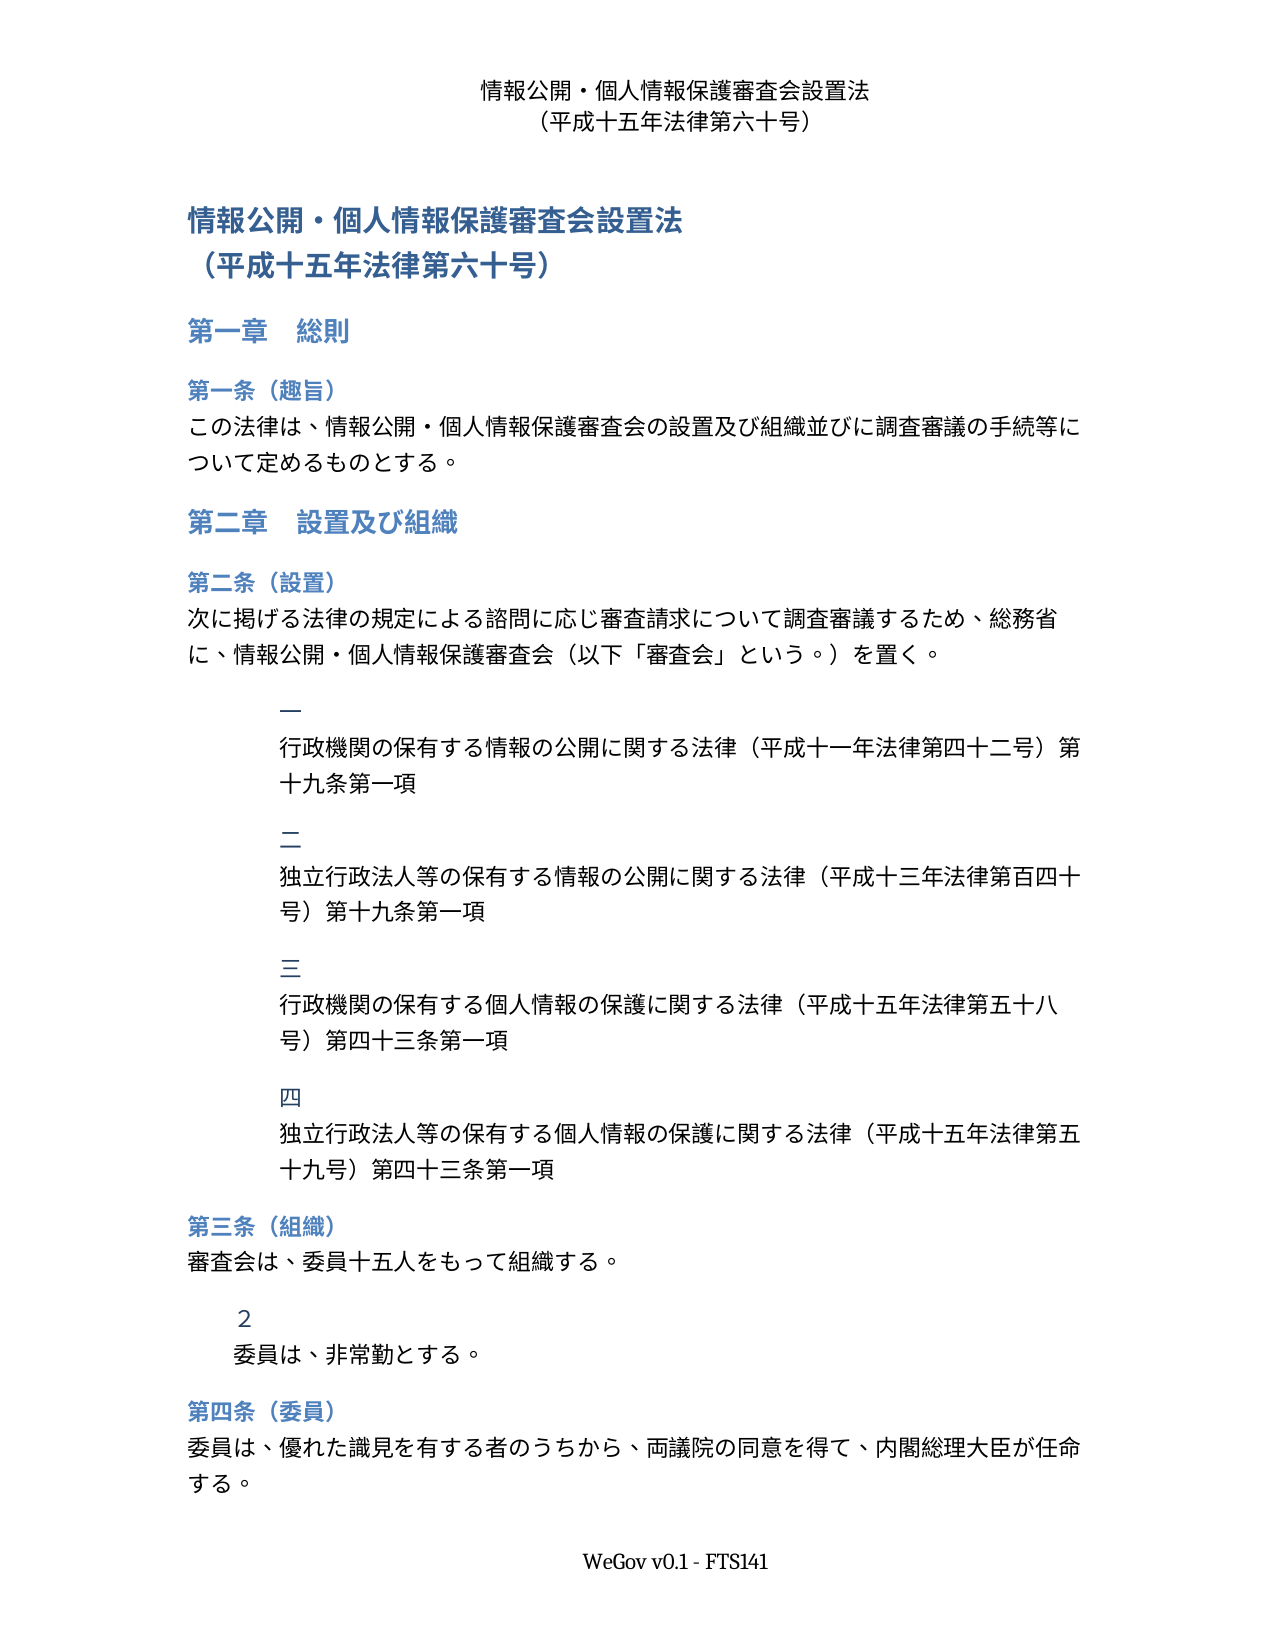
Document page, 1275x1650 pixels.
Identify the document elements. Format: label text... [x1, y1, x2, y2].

subtitle 第一章 総則 [187, 312, 1087, 349]
subtitle 二 [279, 824, 1087, 856]
subtitle 第一条（趣旨） [187, 375, 1087, 407]
subtitle 情報公開・個人情報保護審査会設置法 （平成十五年法律第六十号） [187, 200, 1087, 285]
subtitle 四 [279, 1082, 1087, 1113]
subtitle 第三条（組織） [187, 1210, 1087, 1242]
text 行政機関の保有する情報の公開に関する法律（平成十一年法律第四十二号）第十九条第一項 [279, 732, 1087, 799]
subtitle 第四条（委員） [187, 1396, 1087, 1427]
subtitle 三 [279, 953, 1087, 984]
text この法律は、情報公開・個人情報保護審査会の設置及び組織並びに調査審議の手続等について定めるものとする。 [187, 411, 1087, 478]
text 審査会は、委員十五人をもって組織する。 [187, 1246, 1087, 1278]
text 行政機関の保有する個人情報の保護に関する法律（平成十五年法律第五十八号）第四十三条第一項 [279, 989, 1087, 1056]
text 委員は、優れた識見を有する者のうちから、両議院の同意を得て、内閣総理大臣が任命する。 [187, 1432, 1087, 1499]
subtitle 第二章 設置及び組織 [187, 504, 1087, 541]
subtitle ２ [233, 1303, 1087, 1334]
text 独立行政法人等の保有する情報の公開に関する法律（平成十三年法律第百四十号）第十九条第一項 [279, 860, 1087, 928]
text 次に掲げる法律の規定による諮問に応じ審査請求について調査審議するため、総務省に、情報公開・個人情報保護審査会（以下「審査会」という。）を置く。 [187, 603, 1087, 670]
subtitle 一 [279, 696, 1087, 727]
text 独立行政法人等の保有する個人情報の保護に関する法律（平成十五年法律第五十九号）第四十三条第一項 [279, 1118, 1087, 1185]
text 委員は、非常勤とする。 [233, 1339, 1087, 1370]
subtitle 第二条（設置） [187, 567, 1087, 598]
